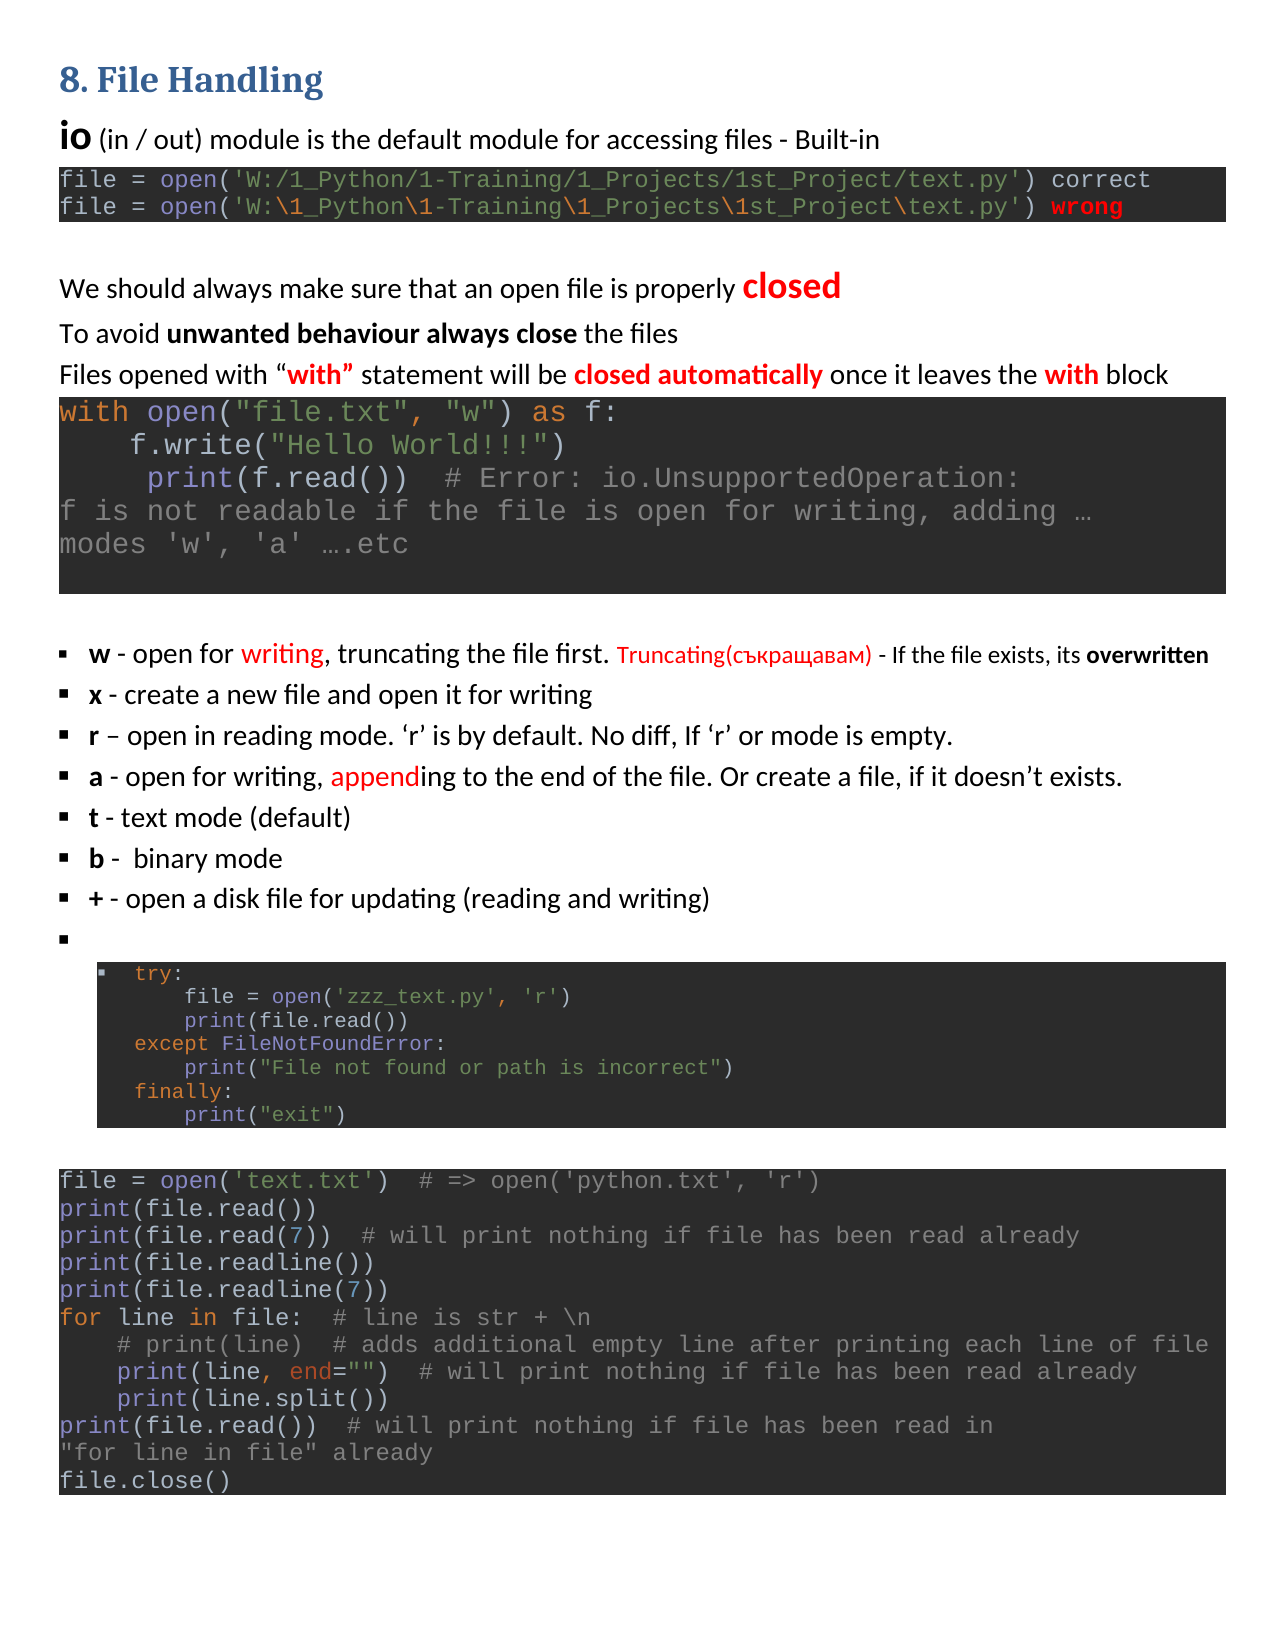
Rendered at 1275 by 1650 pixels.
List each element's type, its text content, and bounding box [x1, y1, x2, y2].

text io (in / out) module is the default module for accessing files - Built-in [59, 109, 1226, 159]
list w - open for writing, truncating the file first. Truncating(съкращавам) - If the file exists, its overwritten [57, 635, 1226, 671]
text print(f.read()) # Error: io.UnsupportedOperation: [59, 463, 1226, 496]
text file = open('W:/1_Python/1-Training/1_Projects/1st_Project/text.py') correct file = open('W:\1_Python\1-Training\1_Projects\1st_Project\text.py') wrong [59, 167, 1226, 222]
text f is not readable if the file is open for writing, adding … [59, 496, 1226, 529]
list x - create a new file and open it for writing [57, 676, 1226, 712]
subtitle File Handling [59, 59, 1226, 102]
text "for line in file" already file.close() [59, 1441, 1226, 1495]
text To avoid unwanted behaviour always close the files [59, 315, 1226, 351]
list b - binary mode [57, 840, 1226, 875]
list + - open a disk file for updating (reading and writing) [57, 881, 1226, 916]
text modes 'w', 'a' ….etc [59, 529, 1226, 562]
text with open("file.txt", "w") as f: f.write("Hello World!!!") [59, 397, 1226, 463]
text We should always make sure that an open file is properly closed [59, 262, 1226, 308]
list t - text mode (default) [57, 799, 1226, 834]
list a - open for writing, appending to the end of the file. Or create a file, if it doesn’t exists. [57, 758, 1226, 793]
list r – open in reading mode. ‘r’ is by default. No diff, If ‘r’ or mode is empty. [57, 717, 1226, 752]
text Files opened with “with” statement will be closed automatically once it leaves the with block [59, 356, 1226, 392]
list try: file = open('zzz_text.py', 'r') print(file.read()) except FileNotFoundError: print("File not found or path is incorrect") finally: print("exit") [97, 962, 1226, 1128]
